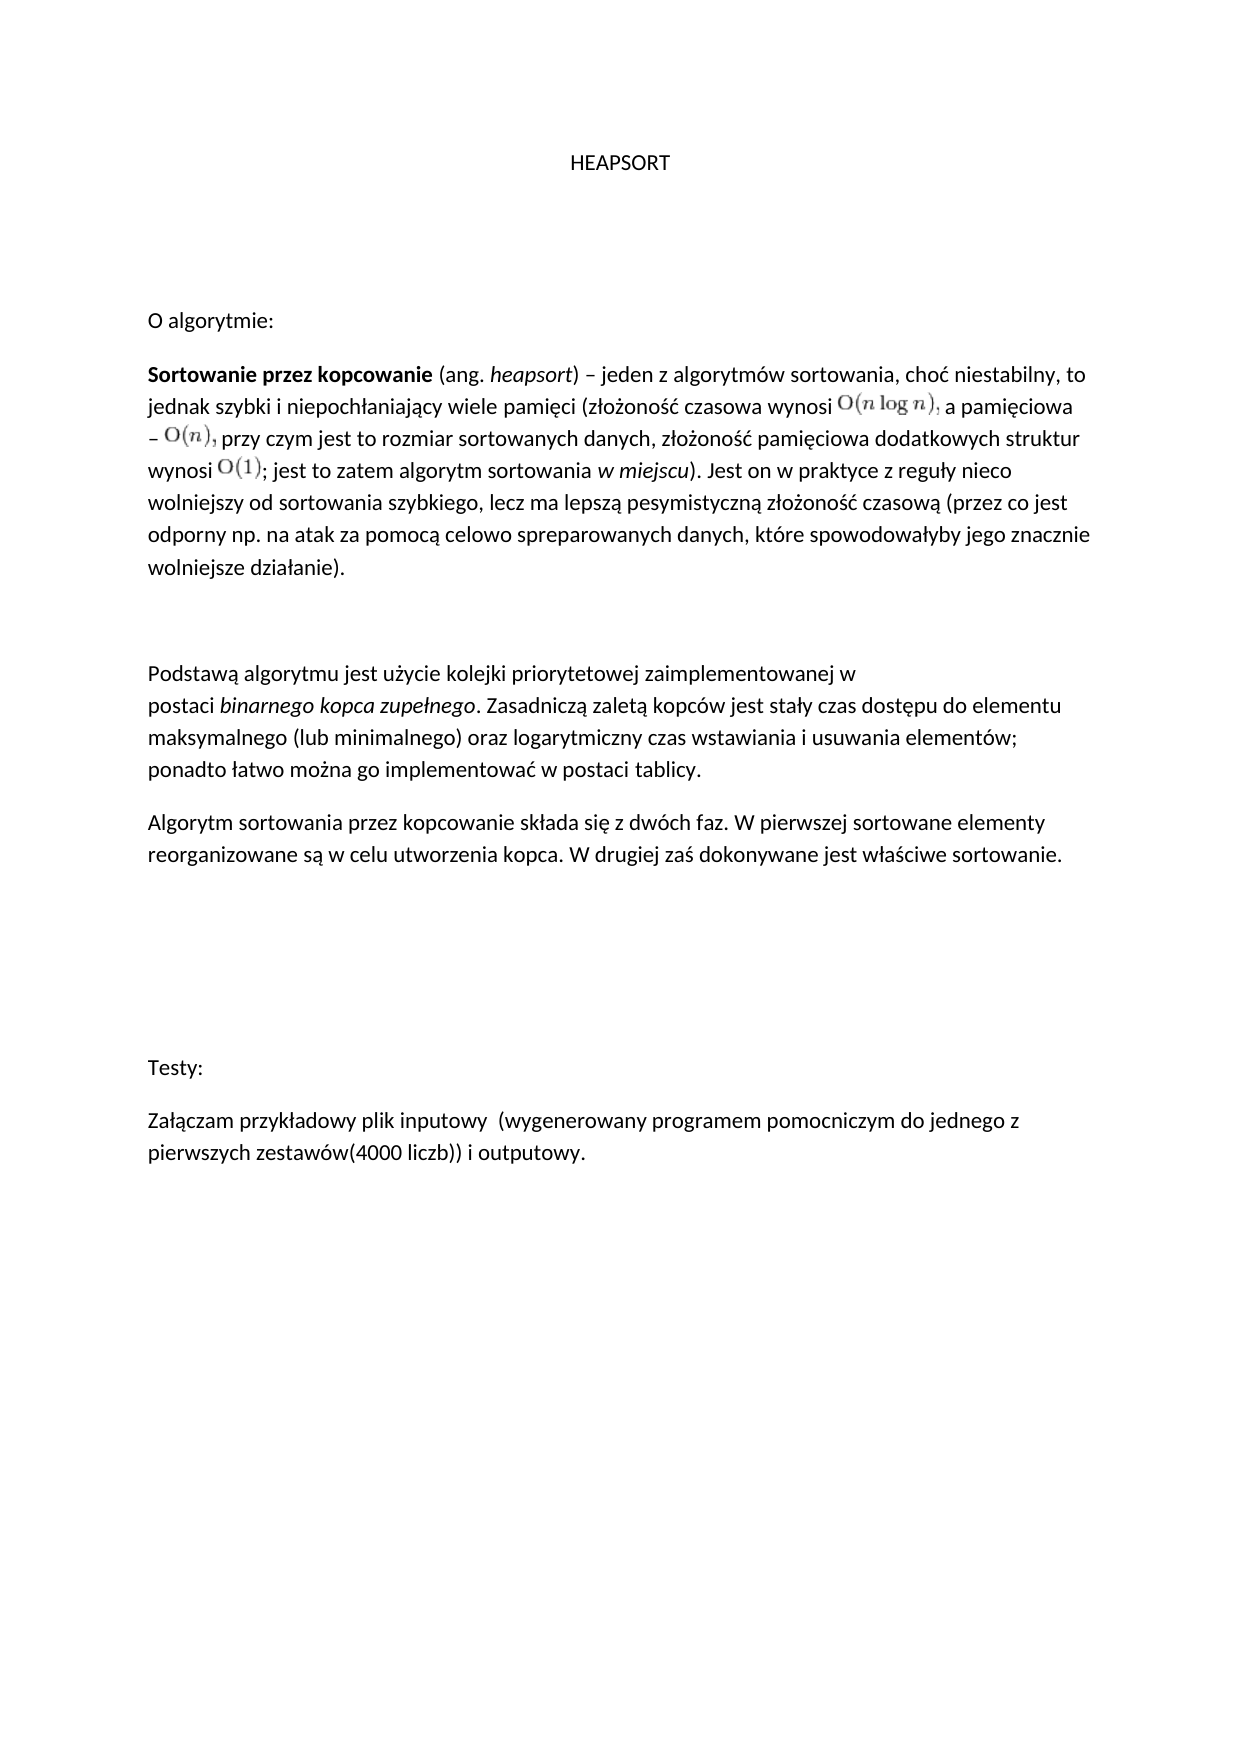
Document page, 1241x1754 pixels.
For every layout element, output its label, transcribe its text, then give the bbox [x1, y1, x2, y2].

text HEAPSORT [148, 148, 1093, 176]
picture [837, 392, 940, 415]
text Sortowanie przez kopcowanie (ang. heapsort) – jeden z algorytmów sortowania, choć niestabilny, to jednak szybki i niepochłaniający wiele pamięci (złożoność czasowa wynosi a pamięciowa – przy czym jest to rozmiar sortowanych danych, złożoność pamięciowa dodatkowych struktur wynosi ; jest to zatem algorytm sortowania w miejscu). Jest on w praktyce z reguły nieco wolniejszy od sortowania szybkiego, lecz ma lepszą pesymistyczną złożoność czasową (przez co jest odporny np. na atak za pomocą celowo spreparowanych danych, które spowodowałyby jego znacznie wolniejsze działanie). [148, 360, 1093, 581]
text Podstawą algorytmu jest użycie kolejki priorytetowej zaimplementowanej w postaci binarnego kopca zupełnego. Zasadniczą zaletą kopców jest stały czas dostępu do elementu maksymalnego (lub minimalnego) oraz logarytmiczny czas wstawiania i usuwania elementów; ponadto łatwo można go implementować w postaci tablicy. [148, 659, 1093, 783]
text O algorytmie: [148, 307, 1093, 335]
text Załączam przykładowy plik inputowy (wygenerowany programem pomocniczym do jednego z pierwszych zestawów(4000 liczb)) i outputowy. [148, 1106, 1093, 1166]
text Testy: [148, 1053, 1093, 1081]
picture [217, 456, 262, 479]
text Algorytm sortowania przez kopcowanie składa się z dwóch faz. W pierwszej sortowane elementy reorganizowane są w celu utworzenia kopca. W drugiej zaś dokonywane jest właściwe sortowanie. [148, 808, 1093, 869]
picture [164, 424, 216, 447]
